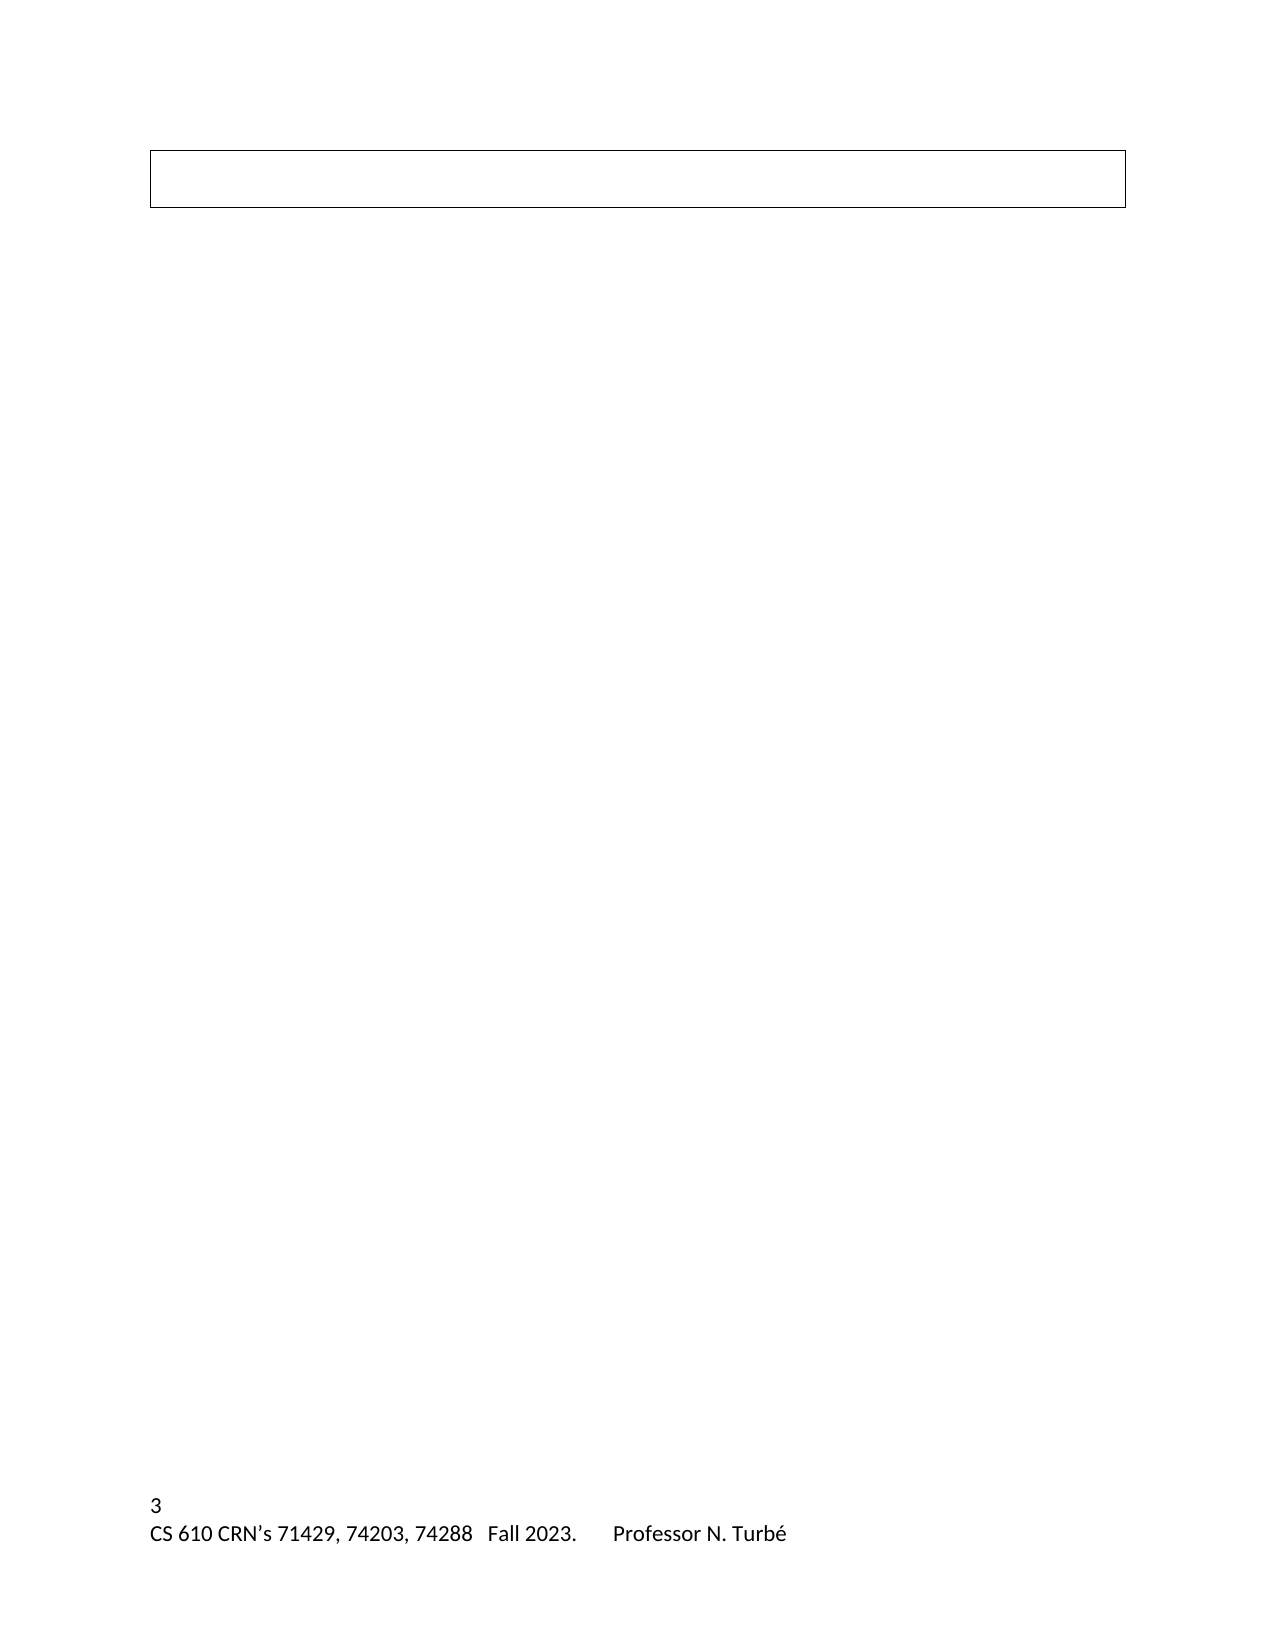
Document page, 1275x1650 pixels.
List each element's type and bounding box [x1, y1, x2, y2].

table_header [151, 151, 1125, 207]
